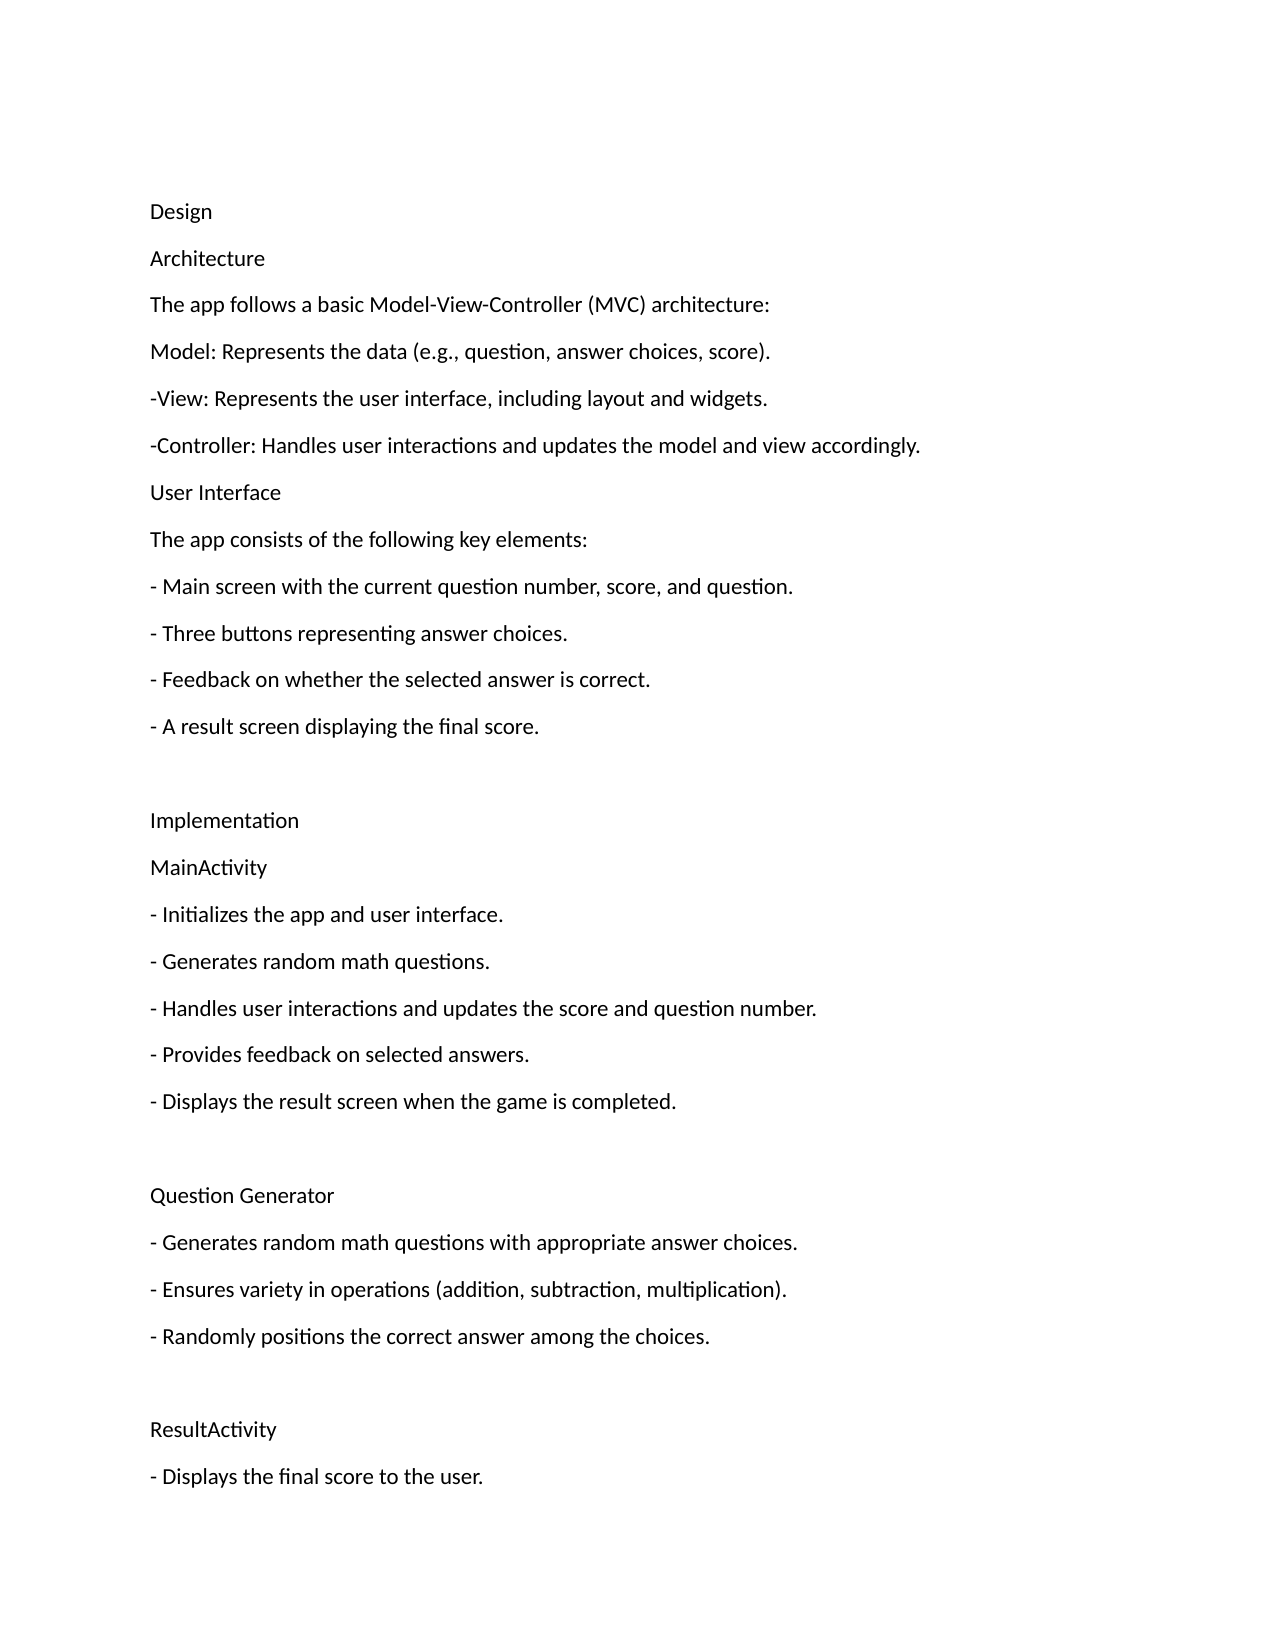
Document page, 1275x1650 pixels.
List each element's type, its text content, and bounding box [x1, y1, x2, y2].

text MainActivity [150, 853, 1125, 881]
text - A result screen displaying the final score. [150, 712, 1125, 741]
text - Main screen with the current question number, score, and question. [150, 572, 1125, 600]
text The app consists of the following key elements: [150, 525, 1125, 553]
text The app follows a basic Model-View-Controller (MVC) architecture: [150, 291, 1125, 319]
text Question Generator [150, 1181, 1125, 1209]
text - Generates random math questions. [150, 947, 1125, 975]
text Architecture [150, 244, 1125, 272]
text - Initializes the app and user interface. [150, 900, 1125, 928]
text - Feedback on whether the selected answer is correct. [150, 666, 1125, 694]
text - Ensures variety in operations (addition, subtraction, multiplication). [150, 1275, 1125, 1303]
text -Controller: Handles user interactions and updates the model and view accordingly. [150, 431, 1125, 459]
text Design [150, 197, 1125, 225]
text - Three buttons representing answer choices. [150, 619, 1125, 647]
text - Displays the final score to the user. [150, 1462, 1125, 1491]
text -View: Represents the user interface, including layout and widgets. [150, 384, 1125, 412]
text ResultActivity [150, 1416, 1125, 1444]
text - Handles user interactions and updates the score and question number. [150, 994, 1125, 1022]
text Implementation [150, 806, 1125, 834]
text Model: Represents the data (e.g., question, answer choices, score). [150, 337, 1125, 366]
text User Interface [150, 478, 1125, 506]
text - Randomly positions the correct answer among the choices. [150, 1322, 1125, 1350]
text - Provides feedback on selected answers. [150, 1041, 1125, 1069]
text - Generates random math questions with appropriate answer choices. [150, 1228, 1125, 1256]
text - Displays the result screen when the game is completed. [150, 1087, 1125, 1116]
